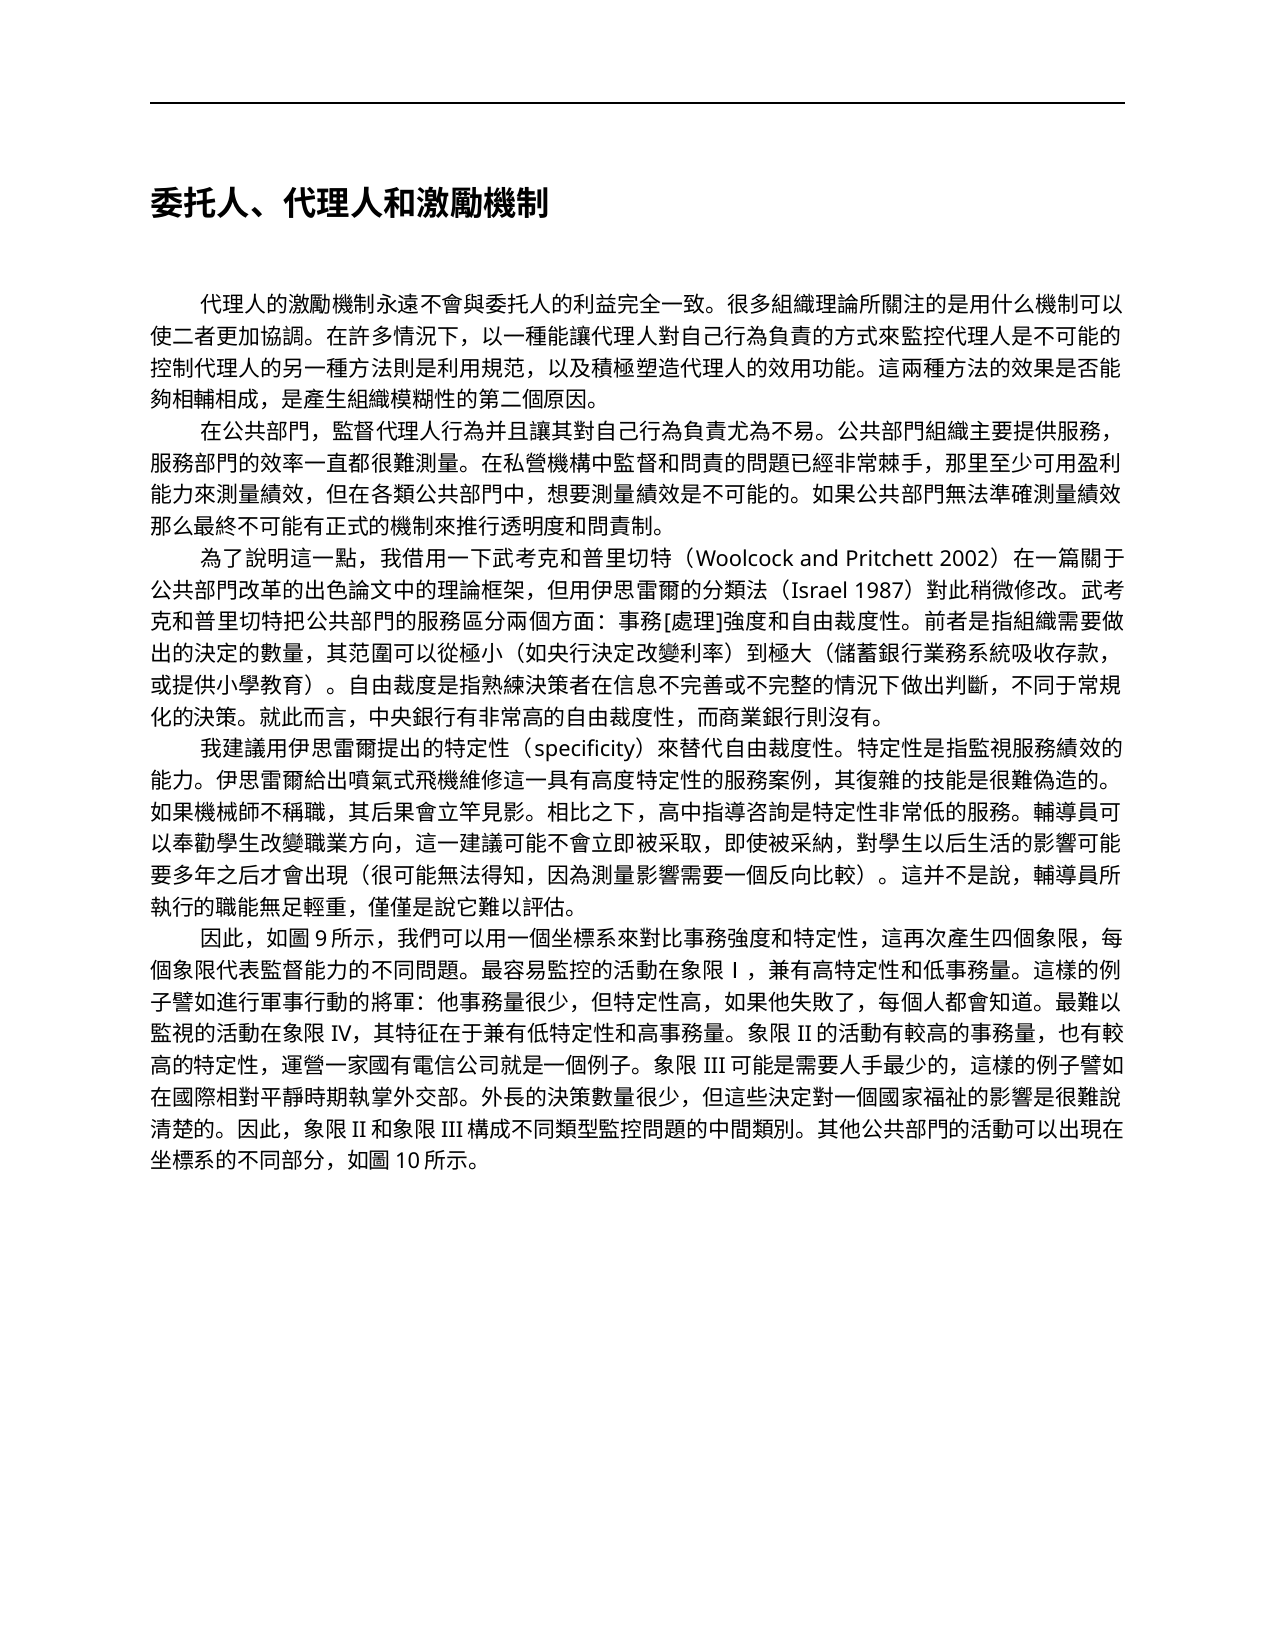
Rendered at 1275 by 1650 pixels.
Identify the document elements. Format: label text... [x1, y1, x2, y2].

text 因此，如圖9所示，我們可以用一個坐標系來對比事務強度和特定性，這再次產生四個象限，每個象限代表監督能力的不同問題。最容易監控的活動在象限Ⅰ，兼有高特定性和低事務量。這樣的例子譬如進行軍事行動的將軍：他事務量很少，但特定性高，如果他失敗了，每個人都會知道。最難以監視的活動在象限IV，其特征在于兼有低特定性和高事務量。象限II的活動有較高的事務量，也有較高的特定性，運營一家國有電信公司就是一個例子。象限III可能是需要人手最少的，這樣的例子譬如在國際相對平靜時期執掌外交部。外長的決策數量很少，但這些決定對一個國家福祉的影響是很難說清楚的。因此，象限II和象限III構成不同類型監控問題的中間類別。其他公共部門的活動可以出現在坐標系的不同部分，如圖10所示。 [150, 921, 1125, 1175]
text 在公共部門，監督代理人行為并且讓其對自己行為負責尤為不易。公共部門組織主要提供服務，服務部門的效率一直都很難測量。在私營機構中監督和問責的問題已經非常棘手，那里至少可用盈利能力來測量績效，但在各類公共部門中，想要測量績效是不可能的。如果公共部門無法準確測量績效，那么最終不可能有正式的機制來推行透明度和問責制。 [150, 414, 1125, 541]
subtitle 委托人、代理人和激勵機制 [150, 177, 1125, 225]
text 代理人的激勵機制永遠不會與委托人的利益完全一致。很多組織理論所關注的是用什么機制可以使二者更加協調。在許多情況下，以一種能讓代理人對自己行為負責的方式來監控代理人是不可能的。控制代理人的另一種方法則是利用規范，以及積極塑造代理人的效用功能。這兩種方法的效果是否能夠相輔相成，是產生組織模糊性的第二個原因。 [150, 287, 1125, 414]
text 為了說明這一點，我借用一下武考克和普里切特（Woolcock and Pritchett 2002）在一篇關于公共部門改革的出色論文中的理論框架，但用伊思雷爾的分類法（Israel 1987）對此稍微修改。武考克和普里切特把公共部門的服務區分兩個方面：事務[處理]強度和自由裁度性。前者是指組織需要做出的決定的數量，其范圍可以從極小（如央行決定改變利率）到極大（儲蓄銀行業務系統吸收存款，或提供小學教育）。自由裁度是指熟練決策者在信息不完善或不完整的情況下做出判斷，不同于常規化的決策。就此而言，中央銀行有非常高的自由裁度性，而商業銀行則沒有。 [150, 541, 1125, 731]
text 我建議用伊思雷爾提出的特定性（specificity）來替代自由裁度性。特定性是指監視服務績效的能力。伊思雷爾給出噴氣式飛機維修這一具有高度特定性的服務案例，其復雜的技能是很難偽造的。如果機械師不稱職，其后果會立竿見影。相比之下，高中指導咨詢是特定性非常低的服務。輔導員可以奉勸學生改變職業方向，這一建議可能不會立即被采取，即使被采納，對學生以后生活的影響可能要多年之后才會出現（很可能無法得知，因為測量影響需要一個反向比較）。這并不是說，輔導員所執行的職能無足輕重，僅僅是說它難以評估。 [150, 731, 1125, 921]
